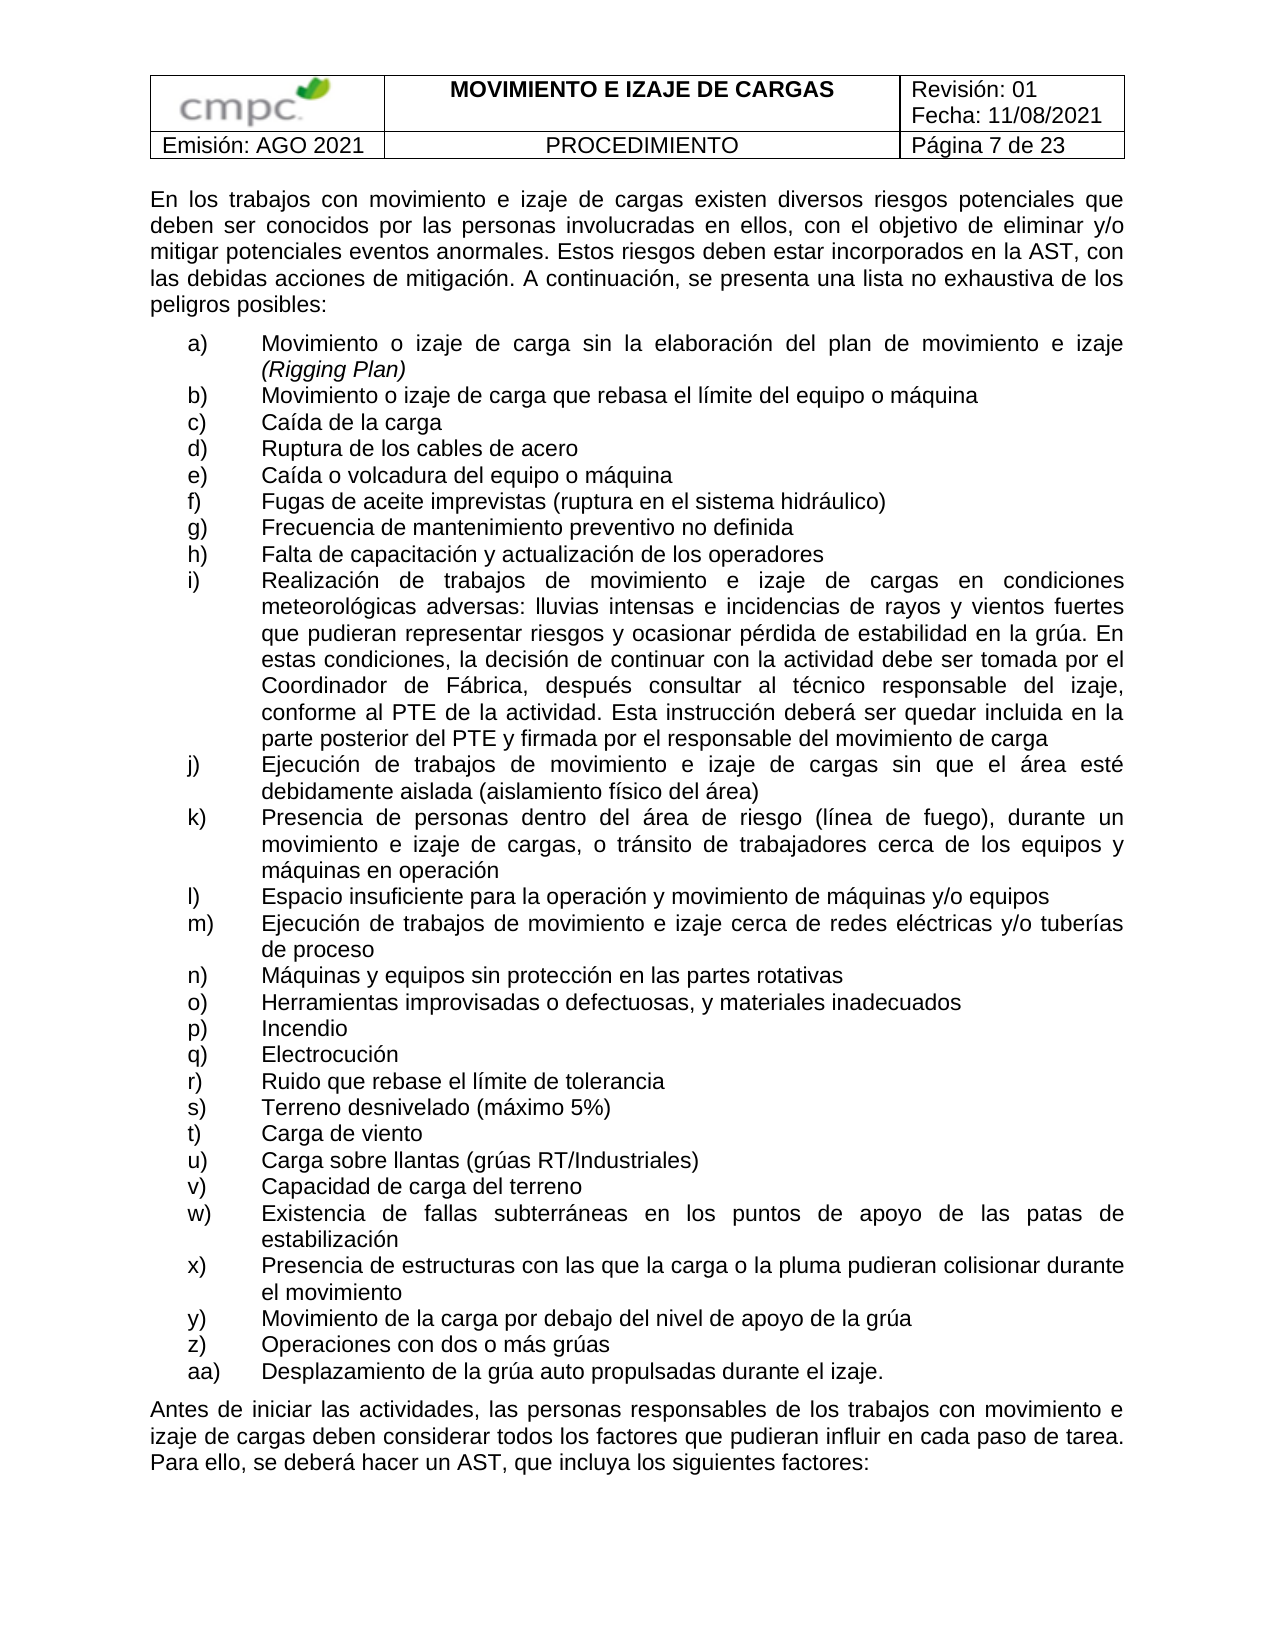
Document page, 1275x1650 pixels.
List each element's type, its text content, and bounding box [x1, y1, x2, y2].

list Electrocución [187, 1041, 1125, 1068]
list Herramientas improvisadas o defectuosas, y materiales inadecuados [187, 989, 1125, 1015]
list Presencia de personas dentro del área de riesgo (línea de fuego), durante un movimiento e izaje de cargas, o tránsito de trabajadores cerca de los equipos y máquinas en operación [187, 804, 1125, 883]
text En los trabajos con movimiento e izaje de cargas existen diversos riesgos potenciales que deben ser conocidos por las personas involucradas en ellos, con el objetivo de eliminar y/o mitigar potenciales eventos anormales. Estos riesgos deben estar incorporados en la AST, con las debidas acciones de mitigación. A continuación, se presenta una lista no exhaustiva de los peligros posibles: [150, 186, 1125, 317]
list Caída de la carga [187, 409, 1125, 435]
list Carga de viento [187, 1120, 1125, 1147]
list Ejecución de trabajos de movimiento e izaje de cargas sin que el área esté debidamente aislada (aislamiento físico del área) [187, 751, 1125, 804]
list Existencia de fallas subterráneas en los puntos de apoyo de las patas de estabilización [187, 1199, 1125, 1252]
list Terreno desnivelado (máximo 5%) [187, 1094, 1125, 1120]
list Fugas de aceite imprevistas (ruptura en el sistema hidráulico) [187, 488, 1125, 514]
list Ruido que rebase el límite de tolerancia [187, 1068, 1125, 1094]
list Máquinas y equipos sin protección en las partes rotativas [187, 962, 1125, 989]
list Espacio insuficiente para la operación y movimiento de máquinas y/o equipos [187, 883, 1125, 909]
list Frecuencia de mantenimiento preventivo no definida [187, 514, 1125, 541]
list Capacidad de carga del terreno [187, 1173, 1125, 1199]
list Caída o volcadura del equipo o máquina [187, 462, 1125, 488]
list Operaciones con dos o más grúas [187, 1331, 1125, 1358]
text Antes de iniciar las actividades, las personas responsables de los trabajos con movimiento e izaje de cargas deben considerar todos los factores que pudieran influir en cada paso de tarea. Para ello, se deberá hacer un AST, que incluya los siguientes factores: [150, 1396, 1125, 1476]
list Carga sobre llantas (grúas RT/Industriales) [187, 1147, 1125, 1173]
list Presencia de estructuras con las que la carga o la pluma pudieran colisionar durante el movimiento [187, 1252, 1125, 1305]
picture [161, 76, 353, 131]
list Desplazamiento de la grúa auto propulsadas durante el izaje. [187, 1358, 1125, 1384]
list Incendio [187, 1015, 1125, 1041]
list Movimiento o izaje de carga que rebasa el límite del equipo o máquina [187, 382, 1125, 409]
list Movimiento de la carga por debajo del nivel de apoyo de la grúa [187, 1305, 1125, 1331]
list Movimiento o izaje de carga sin la elaboración del plan de movimiento e izaje (Rigging Plan) [187, 330, 1125, 382]
list Realización de trabajos de movimiento e izaje de cargas en condiciones meteorológicas adversas: lluvias intensas e incidencias de rayos y vientos fuertes que pudieran representar riesgos y ocasionar pérdida de estabilidad en la grúa. En estas condiciones, la decisión de continuar con la actividad debe ser tomada por el Coordinador de Fábrica, después consultar al técnico responsable del izaje, conforme al PTE de la actividad. Esta instrucción deberá ser quedar incluida en la parte posterior del PTE y firmada por el responsable del movimiento de carga [187, 567, 1125, 751]
list Ruptura de los cables de acero [187, 435, 1125, 462]
list Falta de capacitación y actualización de los operadores [187, 541, 1125, 567]
list Ejecución de trabajos de movimiento e izaje cerca de redes eléctricas y/o tuberías de proceso [187, 909, 1125, 962]
